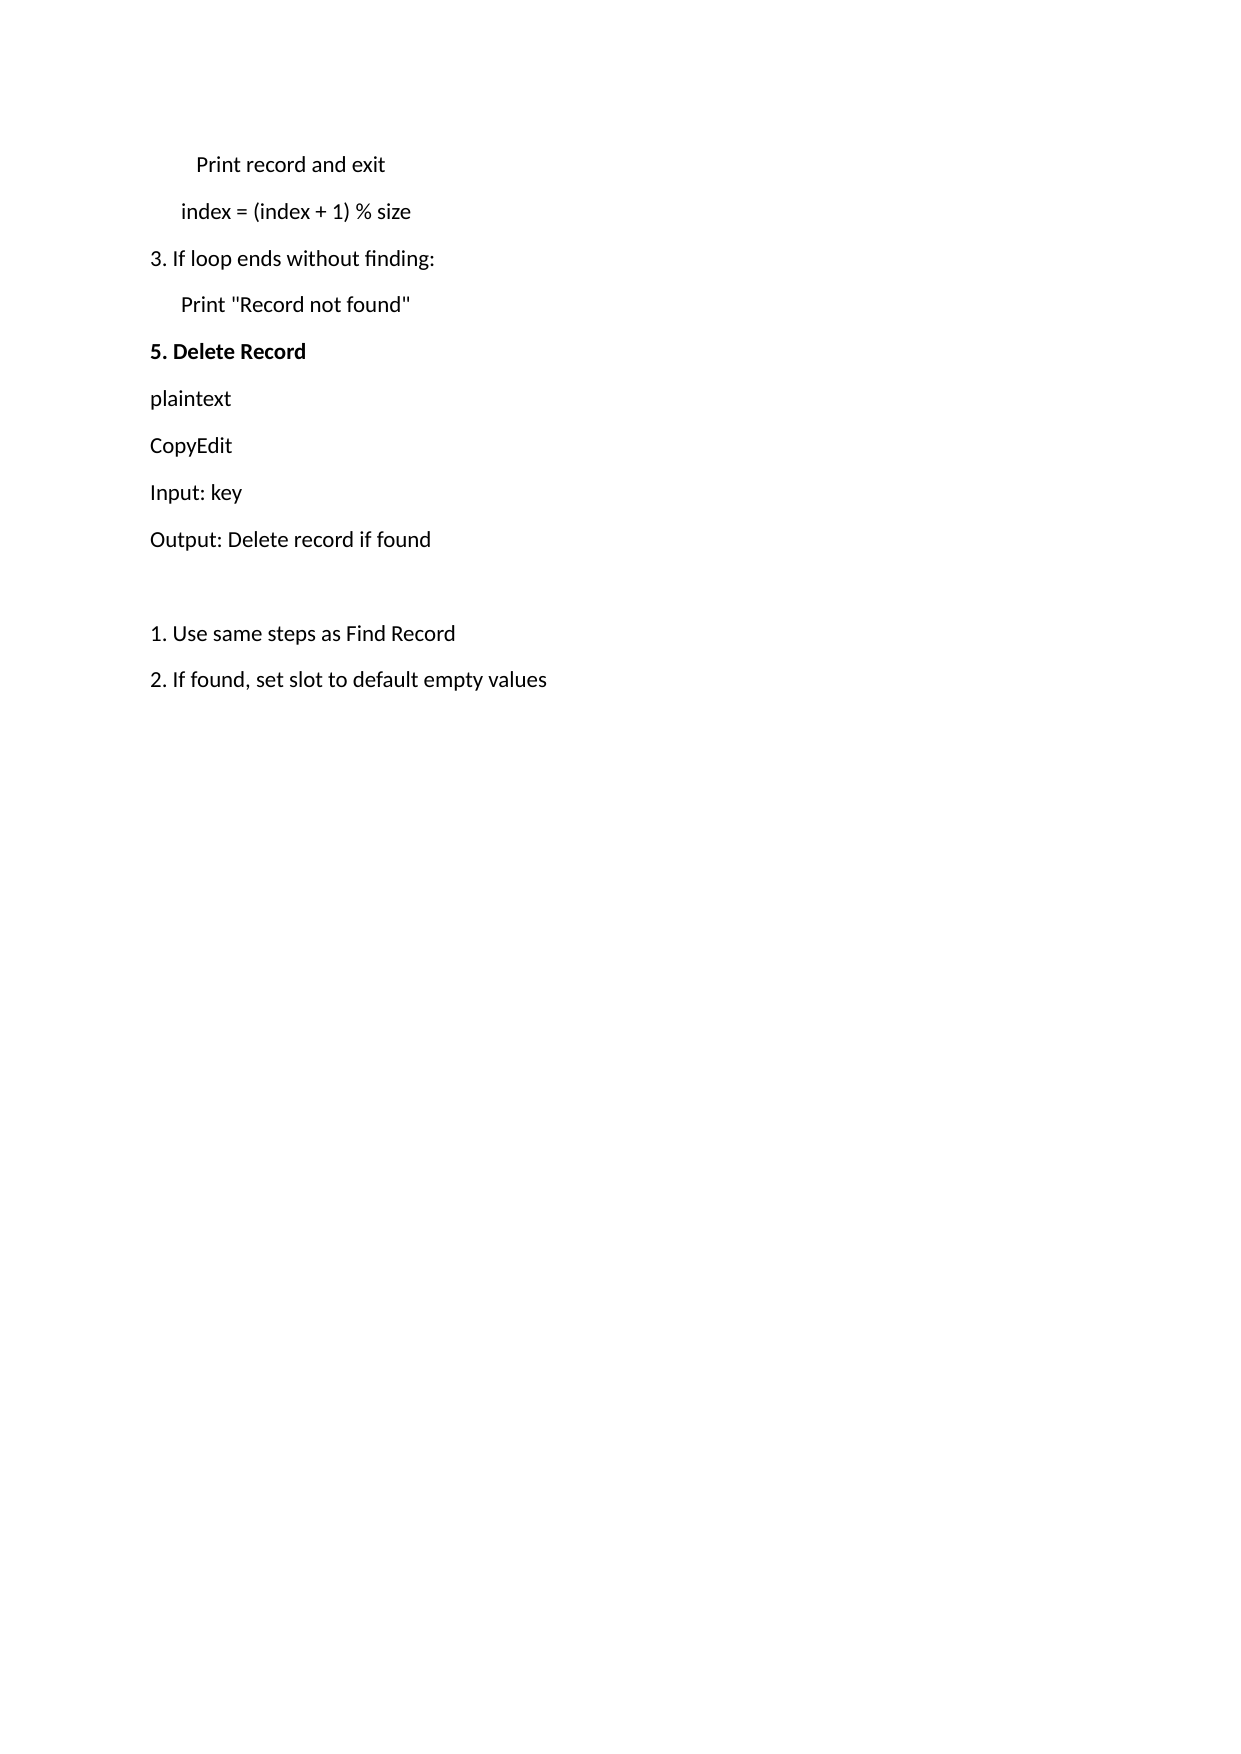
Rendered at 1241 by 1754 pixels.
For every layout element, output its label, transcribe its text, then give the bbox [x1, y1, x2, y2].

text 5. Delete Record [150, 337, 1090, 366]
text 3. If loop ends without finding: [150, 244, 1090, 272]
text Output: Delete record if found [150, 525, 1090, 553]
text Input: key [150, 478, 1090, 506]
text CopyEdit [150, 431, 1090, 459]
text Print "Record not found" [150, 291, 1090, 319]
text plaintext [150, 384, 1090, 412]
text index = (index + 1) % size [150, 197, 1090, 225]
text Print record and exit [150, 150, 1090, 178]
text 1. Use same steps as Find Record [150, 619, 1090, 647]
text 2. If found, set slot to default empty values [150, 666, 1090, 694]
